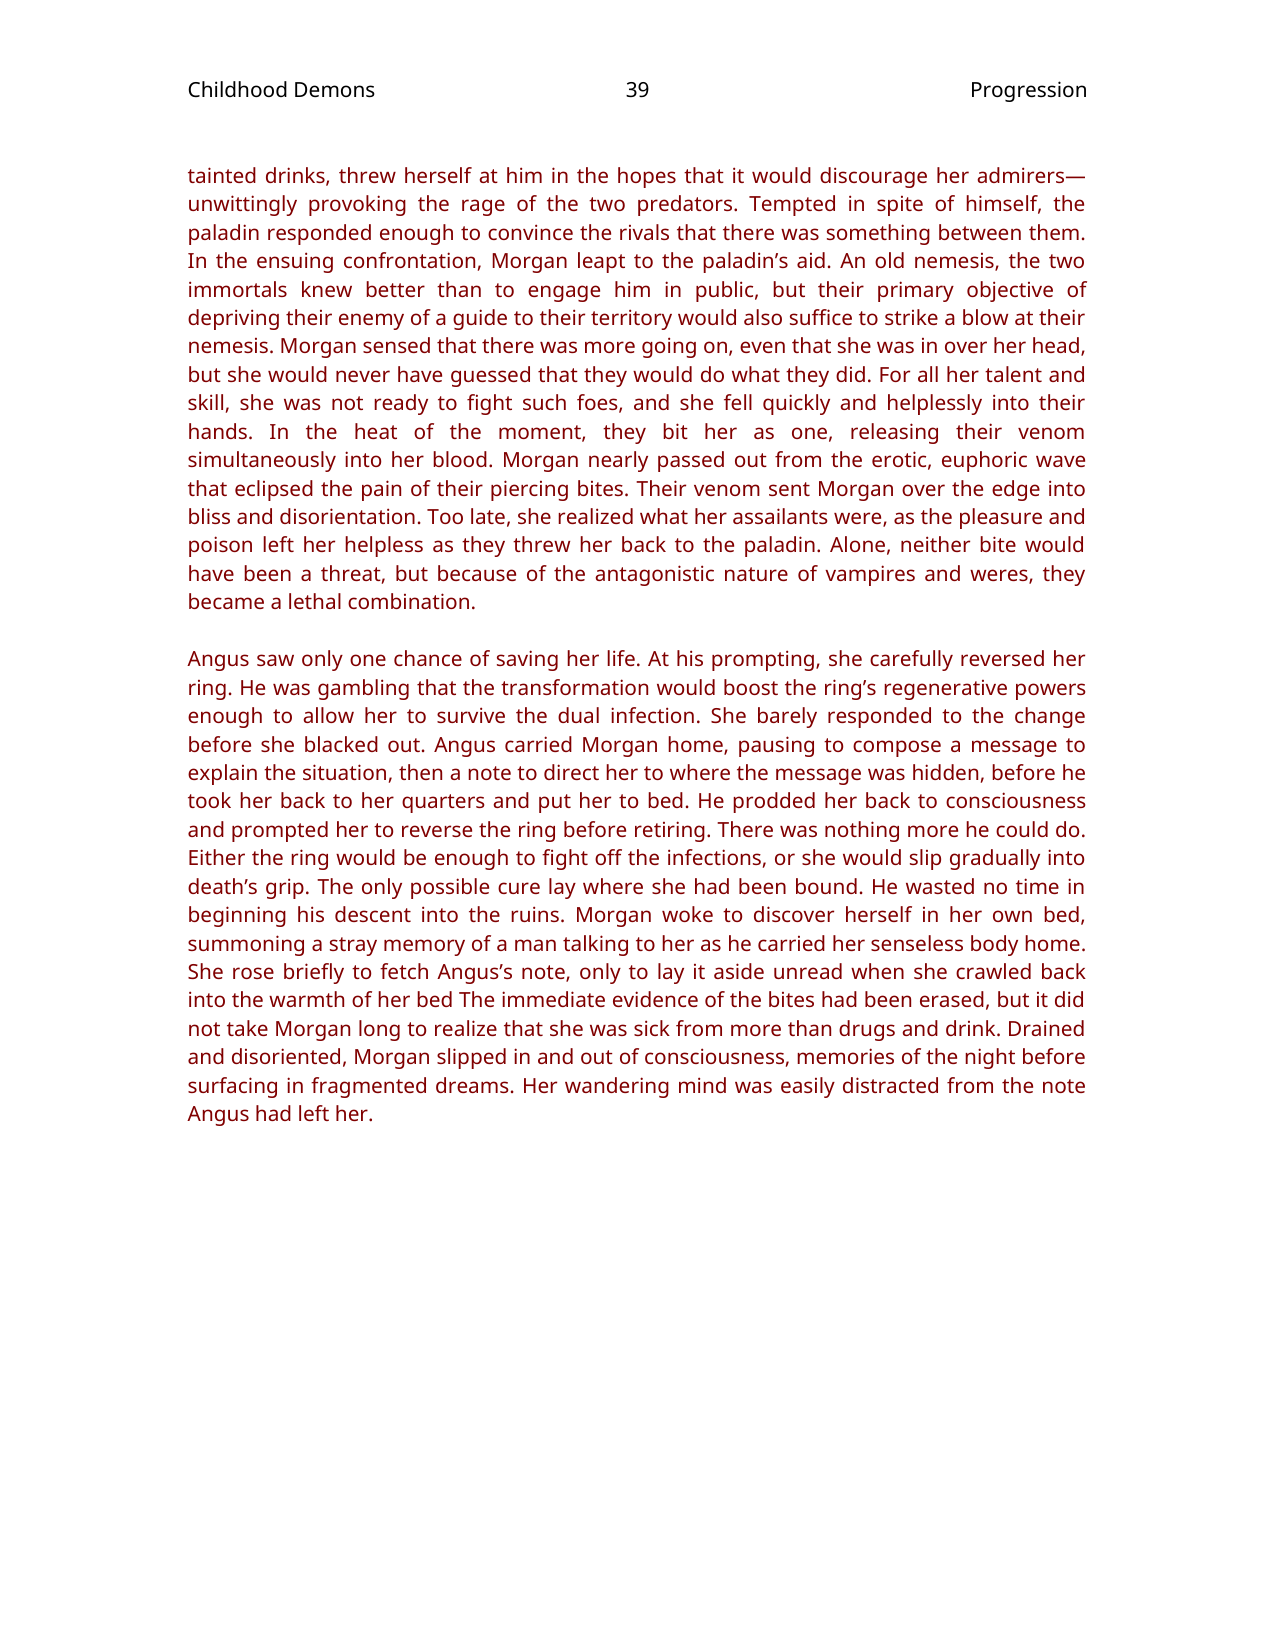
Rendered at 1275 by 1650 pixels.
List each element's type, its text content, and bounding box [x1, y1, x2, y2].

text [187, 161, 1087, 616]
text Angus saw only one chance of saving her life. At his prompting, she carefully reversed her ring. He was gambling that the transformation would boost the ring’s regenerative powers enough to allow her to survive the dual infection. She barely responded to the change before she blacked out. Angus carried Morgan home, pausing to compose a message to explain the situation, then a note to direct her to where the message was hidden, before he took her back to her quarters and put her to bed. He prodded her back to consciousness and prompted her to reverse the ring before retiring. There was nothing more he could do. Either the ring would be enough to fight off the infections, or she would slip gradually into death’s grip. The only possible cure lay where she had been bound. He wasted no time in beginning his descent into the ruins. Morgan woke to discover herself in her own bed, summoning a stray memory of a man talking to her as he carried her senseless body home. She rose briefly to fetch Angus’s note, only to lay it aside unread when she crawled back into the warmth of her bed The immediate evidence of the bites had been erased, but it did not take Morgan long to realize that she was sick from more than drugs and drink. Drained and disoriented, Morgan slipped in and out of consciousness, memories of the night before surfacing in fragmented dreams. Her wandering mind was easily distracted from the note Angus had left her. [187, 644, 1087, 1128]
